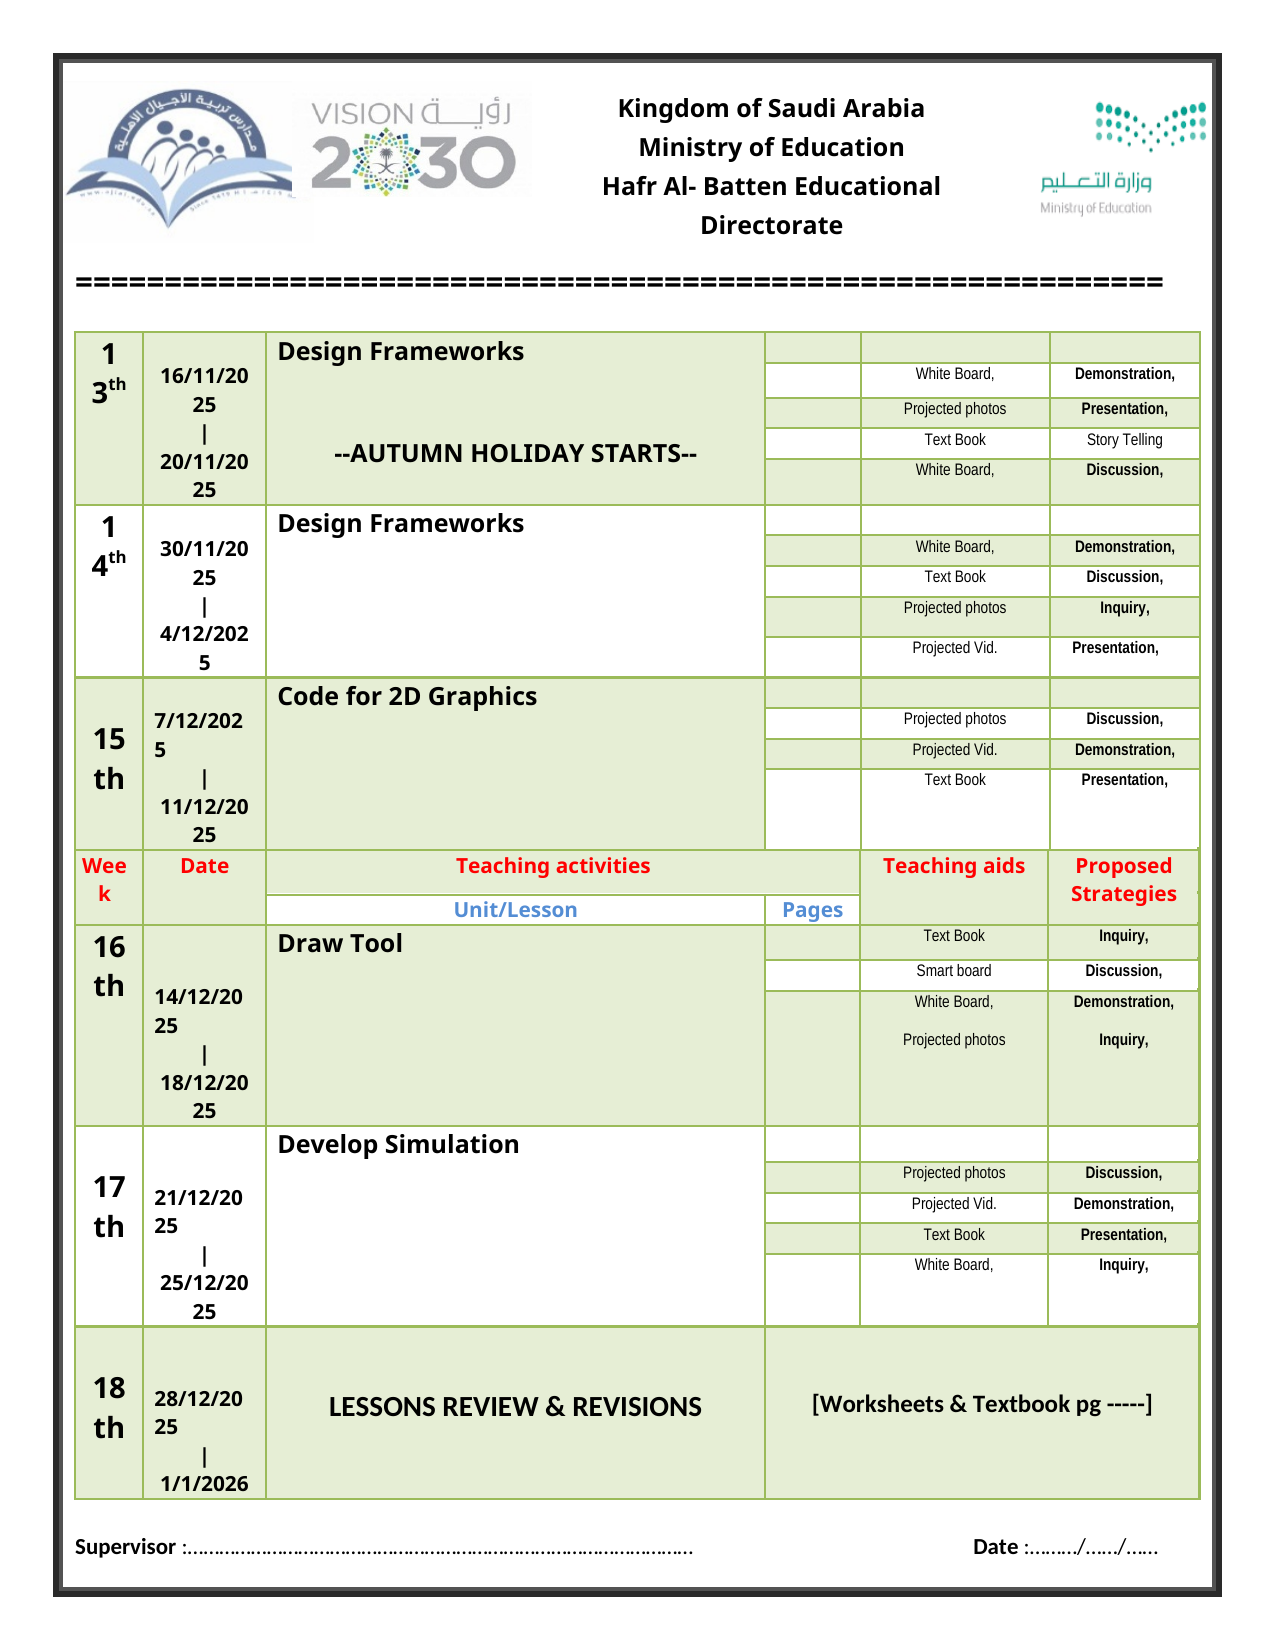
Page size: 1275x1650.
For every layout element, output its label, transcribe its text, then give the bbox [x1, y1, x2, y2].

table_cell White Board, [861, 1255, 1047, 1325]
table_cell Presentation, [1051, 399, 1199, 427]
table_cell Presentation, [1049, 1224, 1198, 1253]
table_cell [766, 1255, 859, 1325]
table_cell 14th [76, 506, 142, 676]
table_cell Text Book [862, 567, 1049, 596]
table_cell 14/12/2025 | 18/12/2025 [144, 926, 265, 1125]
table_cell White Board, [862, 364, 1049, 397]
table_cell [766, 770, 860, 849]
table_cell [766, 1224, 859, 1253]
table_cell 7/12/2025 | 11/12/2025 [144, 679, 265, 849]
table_cell [766, 961, 859, 989]
table_cell 13th [76, 333, 142, 504]
table_cell Inquiry, [1051, 598, 1199, 636]
table_cell Design Frameworks [267, 506, 764, 676]
table_cell Demonstration, [1049, 1194, 1198, 1222]
table_cell White Board, Projected photos [861, 992, 1047, 1125]
table_cell White Board, [862, 536, 1049, 565]
table_cell [766, 992, 859, 1125]
table_cell [766, 598, 860, 636]
table_cell [766, 1194, 859, 1222]
picture [1034, 96, 1209, 224]
table_cell [1049, 1127, 1198, 1161]
table_cell Smart board [861, 961, 1047, 989]
table_cell [766, 364, 860, 397]
table_cell [766, 536, 860, 565]
table_cell [766, 429, 860, 458]
table_cell Code for 2D Graphics [267, 679, 764, 849]
table_cell [862, 679, 1049, 707]
table_cell Text Book [862, 770, 1049, 849]
table_cell Inquiry, [1049, 1255, 1198, 1325]
table_cell [766, 1163, 859, 1192]
table_cell Text Book [862, 429, 1049, 458]
table_cell Presentation, [1051, 638, 1199, 676]
table_cell 21/12/2025 | 25/12/2025 [144, 1127, 265, 1325]
table_cell Teaching aids [861, 851, 1047, 924]
table_cell [766, 333, 860, 362]
table_cell 15th [76, 679, 142, 849]
table_cell [766, 740, 860, 768]
table_cell Discussion, [1051, 567, 1199, 596]
table_cell Develop Simulation [267, 1127, 764, 1325]
table_cell [766, 1127, 859, 1161]
table_cell Projected Vid. [861, 1194, 1047, 1222]
table_cell Demonstration, [1051, 364, 1199, 397]
table_cell [862, 506, 1049, 534]
table_cell Discussion, [1049, 1163, 1198, 1192]
table_cell [766, 709, 860, 737]
picture [63, 81, 532, 243]
table_cell Date [144, 851, 265, 924]
table_cell [861, 1127, 1047, 1161]
table_cell [1051, 679, 1199, 707]
table_cell White Board, [862, 460, 1049, 504]
table_cell Week [76, 851, 142, 924]
table_cell Unit/Lesson [267, 896, 764, 924]
table_cell [766, 679, 860, 707]
table_cell Story Telling [1051, 429, 1199, 458]
table_cell Inquiry, [1049, 926, 1198, 959]
table_cell 18th [76, 1328, 142, 1498]
table_cell Text Book [861, 926, 1047, 959]
table_cell [766, 399, 860, 427]
table_cell Discussion, [1051, 709, 1199, 737]
table_cell LESSONS REVIEW & REVISIONS [267, 1328, 764, 1498]
table_cell Proposed Strategies [1049, 851, 1198, 924]
table_cell Projected Vid. [862, 740, 1049, 768]
table_cell 17th [76, 1127, 142, 1325]
table_cell Presentation, [1051, 770, 1199, 849]
table_cell 28/12/2025 | 1/1/2026 [144, 1328, 265, 1498]
table_cell 30/11/2025 | 4/12/2025 [144, 506, 265, 676]
table_cell Demonstration, [1051, 740, 1199, 768]
table_cell [766, 926, 859, 959]
table_cell [Worksheets & Textbook pg -----] [766, 1328, 1198, 1498]
table_cell [766, 638, 860, 676]
table_cell Projected photos [862, 598, 1049, 636]
table_cell Demonstration, [1051, 536, 1199, 565]
table_cell [766, 460, 860, 504]
table_cell Projected photos [862, 709, 1049, 737]
table_cell Projected Vid. [862, 638, 1049, 676]
table_cell 16th [76, 926, 142, 1125]
table_cell Text Book [861, 1224, 1047, 1253]
table_cell Projected photos [861, 1163, 1047, 1192]
table_cell 16/11/2025 | 20/11/2025 [144, 333, 265, 504]
table_cell [766, 567, 860, 596]
table_cell Pages [766, 896, 859, 924]
table_cell Draw Tool [267, 926, 764, 1125]
table_cell [862, 333, 1049, 362]
table_cell [1051, 506, 1199, 534]
table_cell [766, 506, 860, 534]
table_cell [1051, 333, 1199, 362]
table_cell Demonstration, Inquiry, [1049, 992, 1198, 1125]
table_cell Design Frameworks --AUTUMN HOLIDAY STARTS-- [267, 333, 764, 504]
table_cell Discussion, [1049, 961, 1198, 989]
table_cell Projected photos [862, 399, 1049, 427]
table_cell Discussion, [1051, 460, 1199, 504]
table_cell Teaching activities [267, 851, 859, 893]
